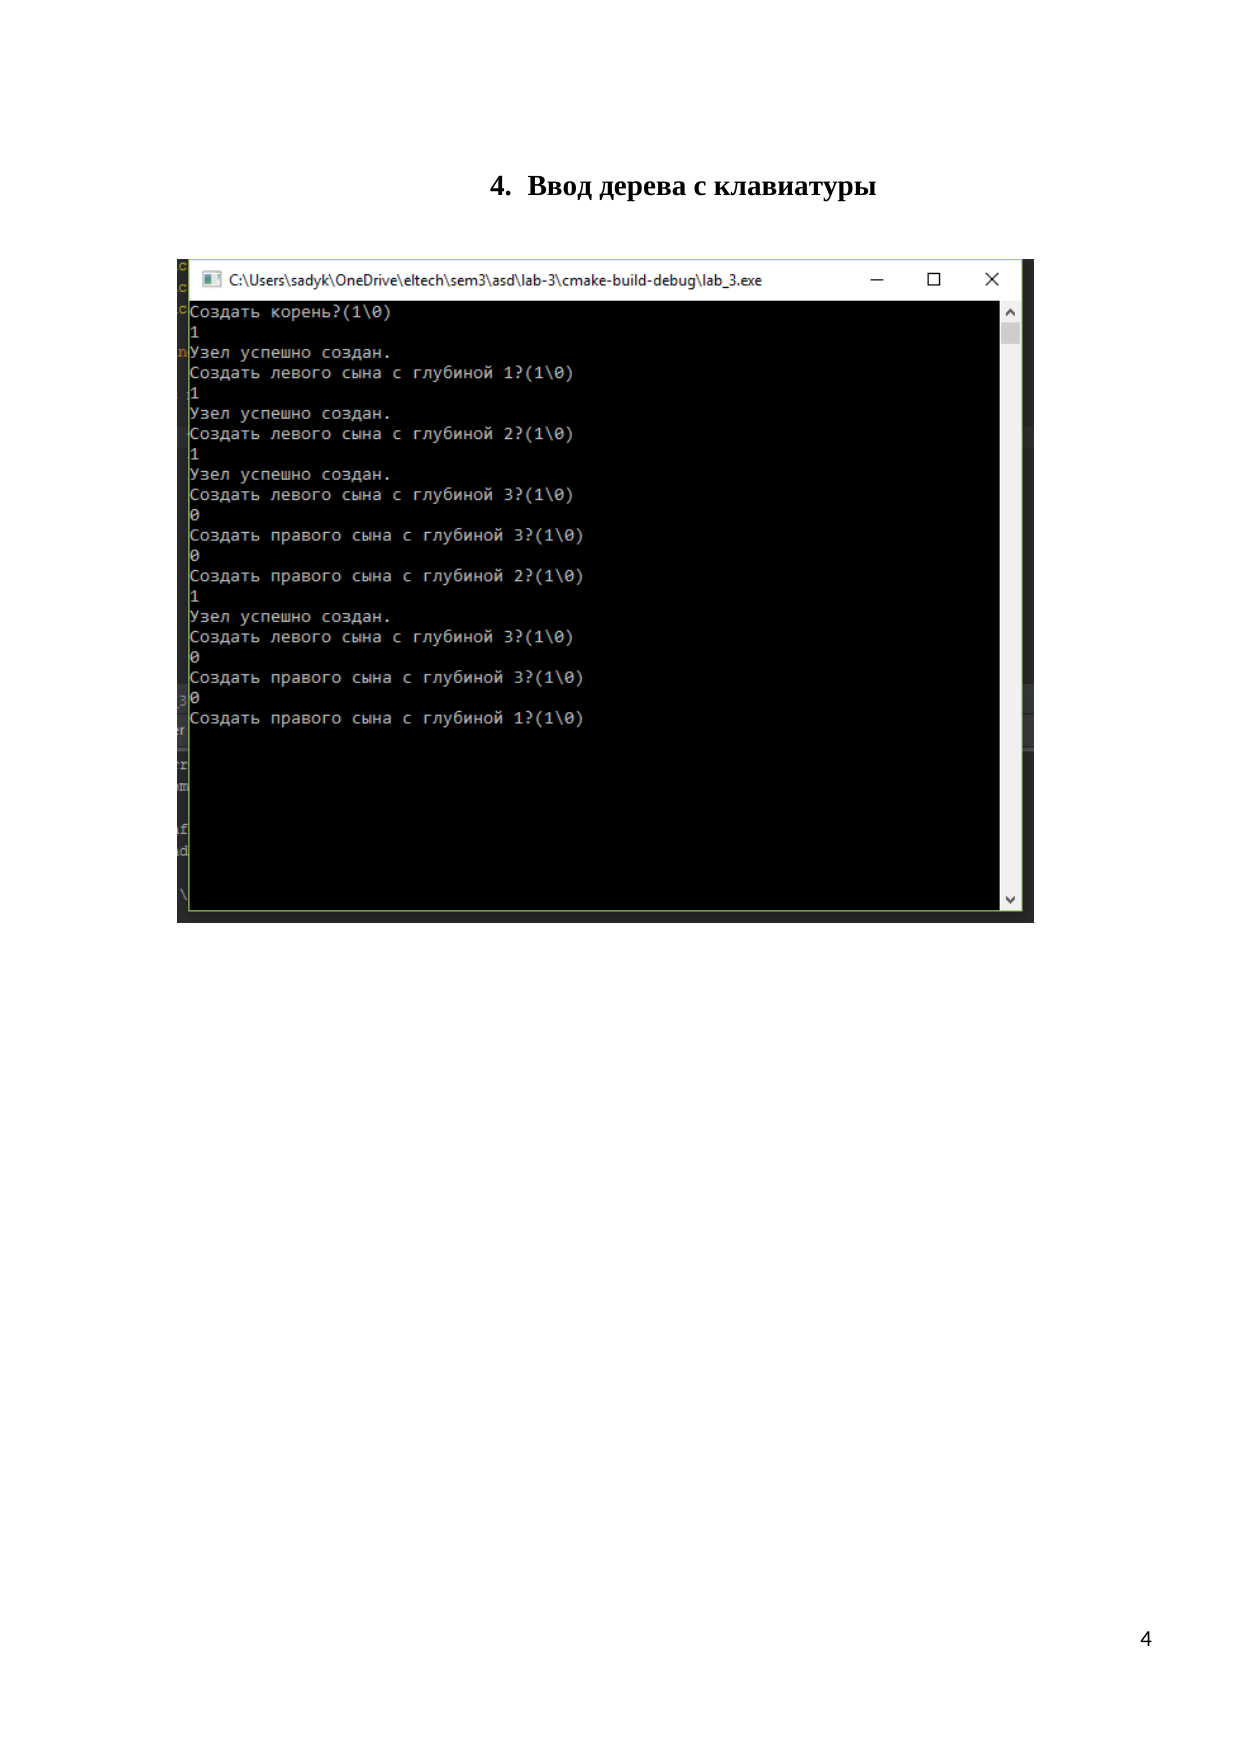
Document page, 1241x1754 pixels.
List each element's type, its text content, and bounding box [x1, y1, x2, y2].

subtitle Ввод дерева с клавиатуры [215, 168, 1152, 202]
picture [177, 259, 1034, 923]
